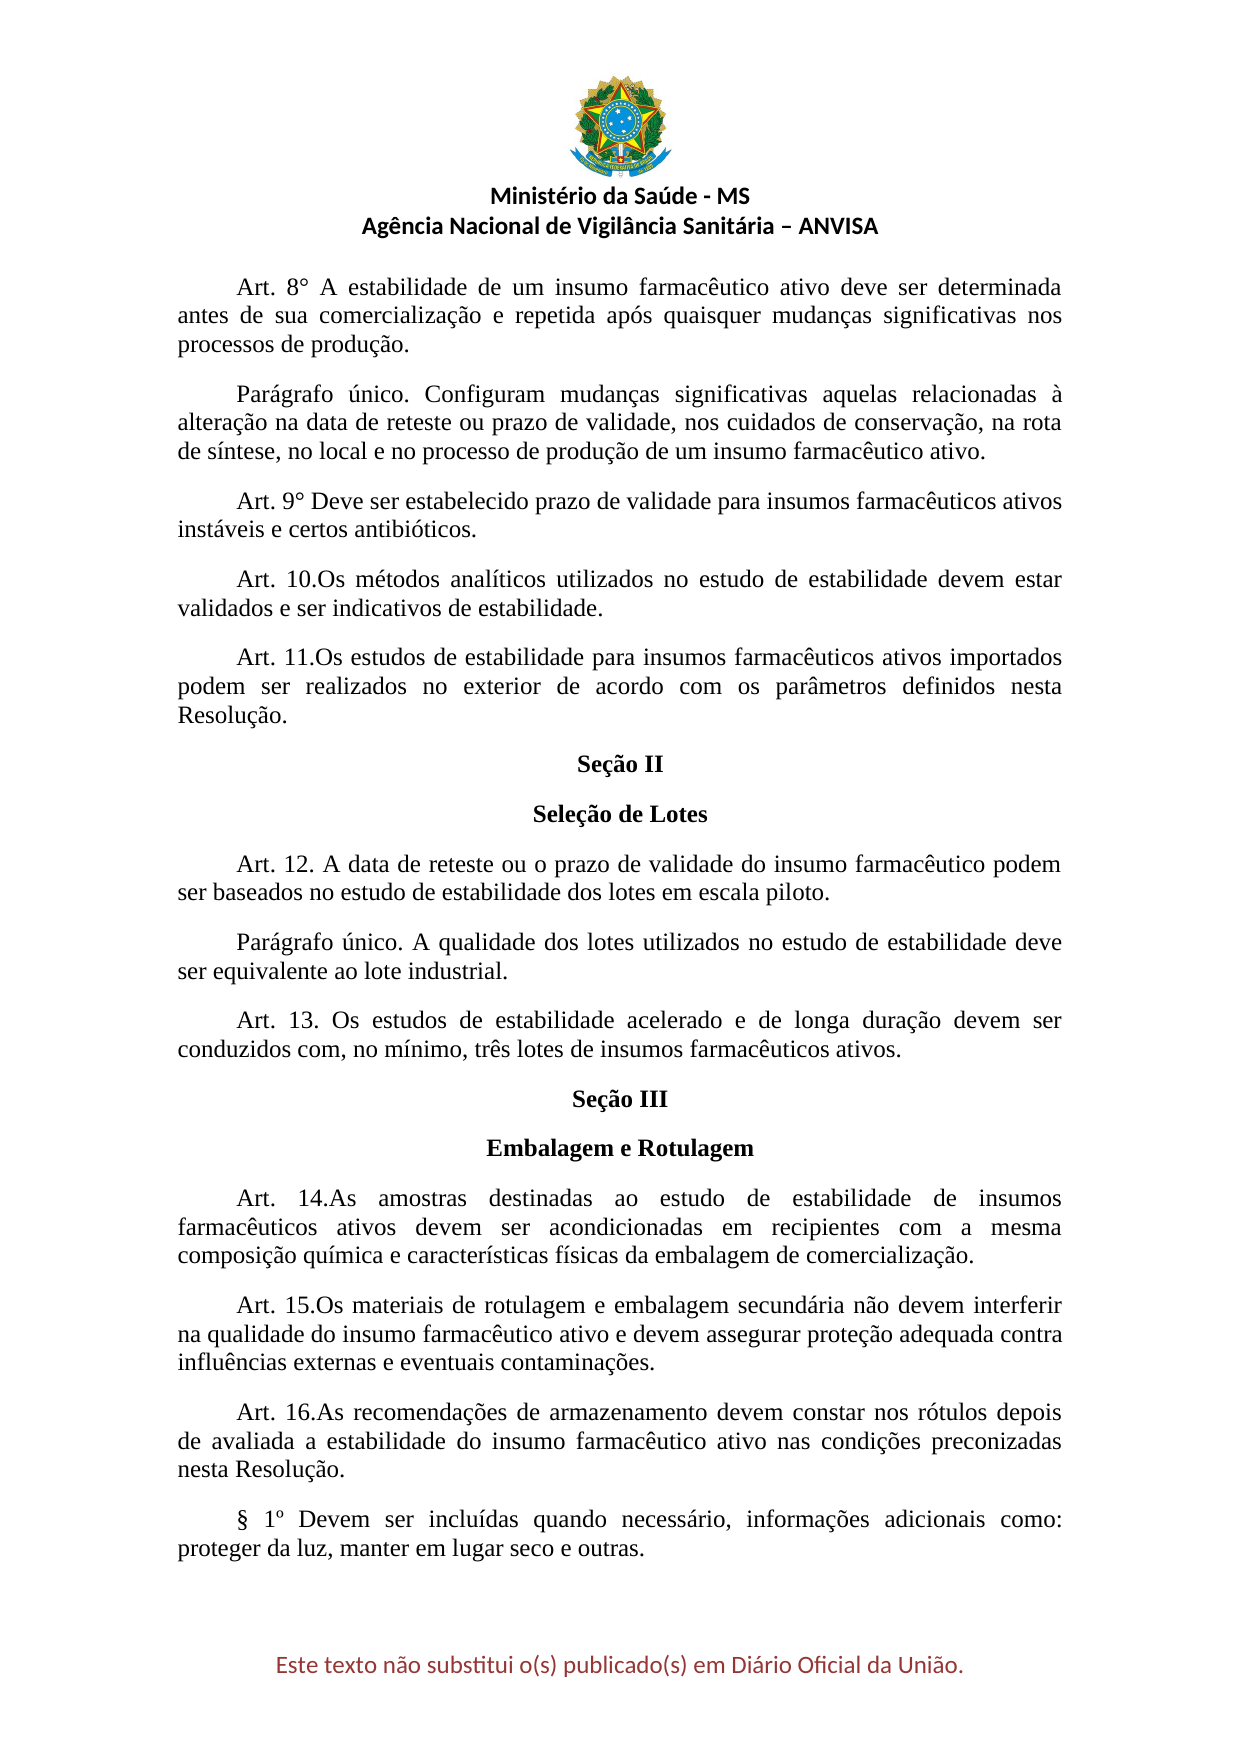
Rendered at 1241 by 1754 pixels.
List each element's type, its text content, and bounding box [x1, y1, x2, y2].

text Art. 12. A data de reteste ou o prazo de validade do insumo farmacêutico podem ser baseados no estudo de estabilidade dos lotes em escala piloto. [177, 849, 1063, 906]
text Art. 10.Os métodos analíticos utilizados no estudo de estabilidade devem estar validados e ser indicativos de estabilidade. [177, 564, 1063, 622]
text Art. 16.As recomendações de armazenamento devem constar nos rótulos depois de avaliada a estabilidade do insumo farmacêutico ativo nas condições preconizadas nesta Resolução. [177, 1397, 1063, 1483]
text Art. 13. Os estudos de estabilidade acelerado e de longa duração devem ser conduzidos com, no mínimo, três lotes de insumos farmacêuticos ativos. [177, 1005, 1063, 1063]
picture [566, 73, 674, 180]
text Seção III [177, 1084, 1063, 1112]
text Art. 11.Os estudos de estabilidade para insumos farmacêuticos ativos importados podem ser realizados no exterior de acordo com os parâmetros definidos nesta Resolução. [177, 642, 1063, 729]
text § 1º Devem ser incluídas quando necessário, informações adicionais como: proteger da luz, manter em lugar seco e outras. [177, 1504, 1063, 1562]
text Art. 14.As amostras destinadas ao estudo de estabilidade de insumos farmacêuticos ativos devem ser acondicionadas em recipientes com a mesma composição química e características físicas da embalagem de comercialização. [177, 1183, 1063, 1269]
text Seleção de Lotes [177, 799, 1063, 828]
text Parágrafo único. Configuram mudanças significativas aquelas relacionadas à alteração na data de reteste ou prazo de validade, nos cuidados de conservação, na rota de síntese, no local e no processo de produção de um insumo farmacêutico ativo. [177, 379, 1063, 465]
text Parágrafo único. A qualidade dos lotes utilizados no estudo de estabilidade deve ser equivalente ao lote industrial. [177, 927, 1063, 984]
text Art. 9° Deve ser estabelecido prazo de validade para insumos farmacêuticos ativos instáveis e certos antibióticos. [177, 486, 1063, 543]
text Art. 15.Os materiais de rotulagem e embalagem secundária não devem interferir na qualidade do insumo farmacêutico ativo e devem assegurar proteção adequada contra influências externas e eventuais contaminações. [177, 1290, 1063, 1376]
text Art. 8° A estabilidade de um insumo farmacêutico ativo deve ser determinada antes de sua comercialização e repetida após quaisquer mudanças significativas nos processos de produção. [177, 272, 1063, 358]
text Seção II [177, 749, 1063, 778]
text Embalagem e Rotulagem [177, 1133, 1063, 1162]
